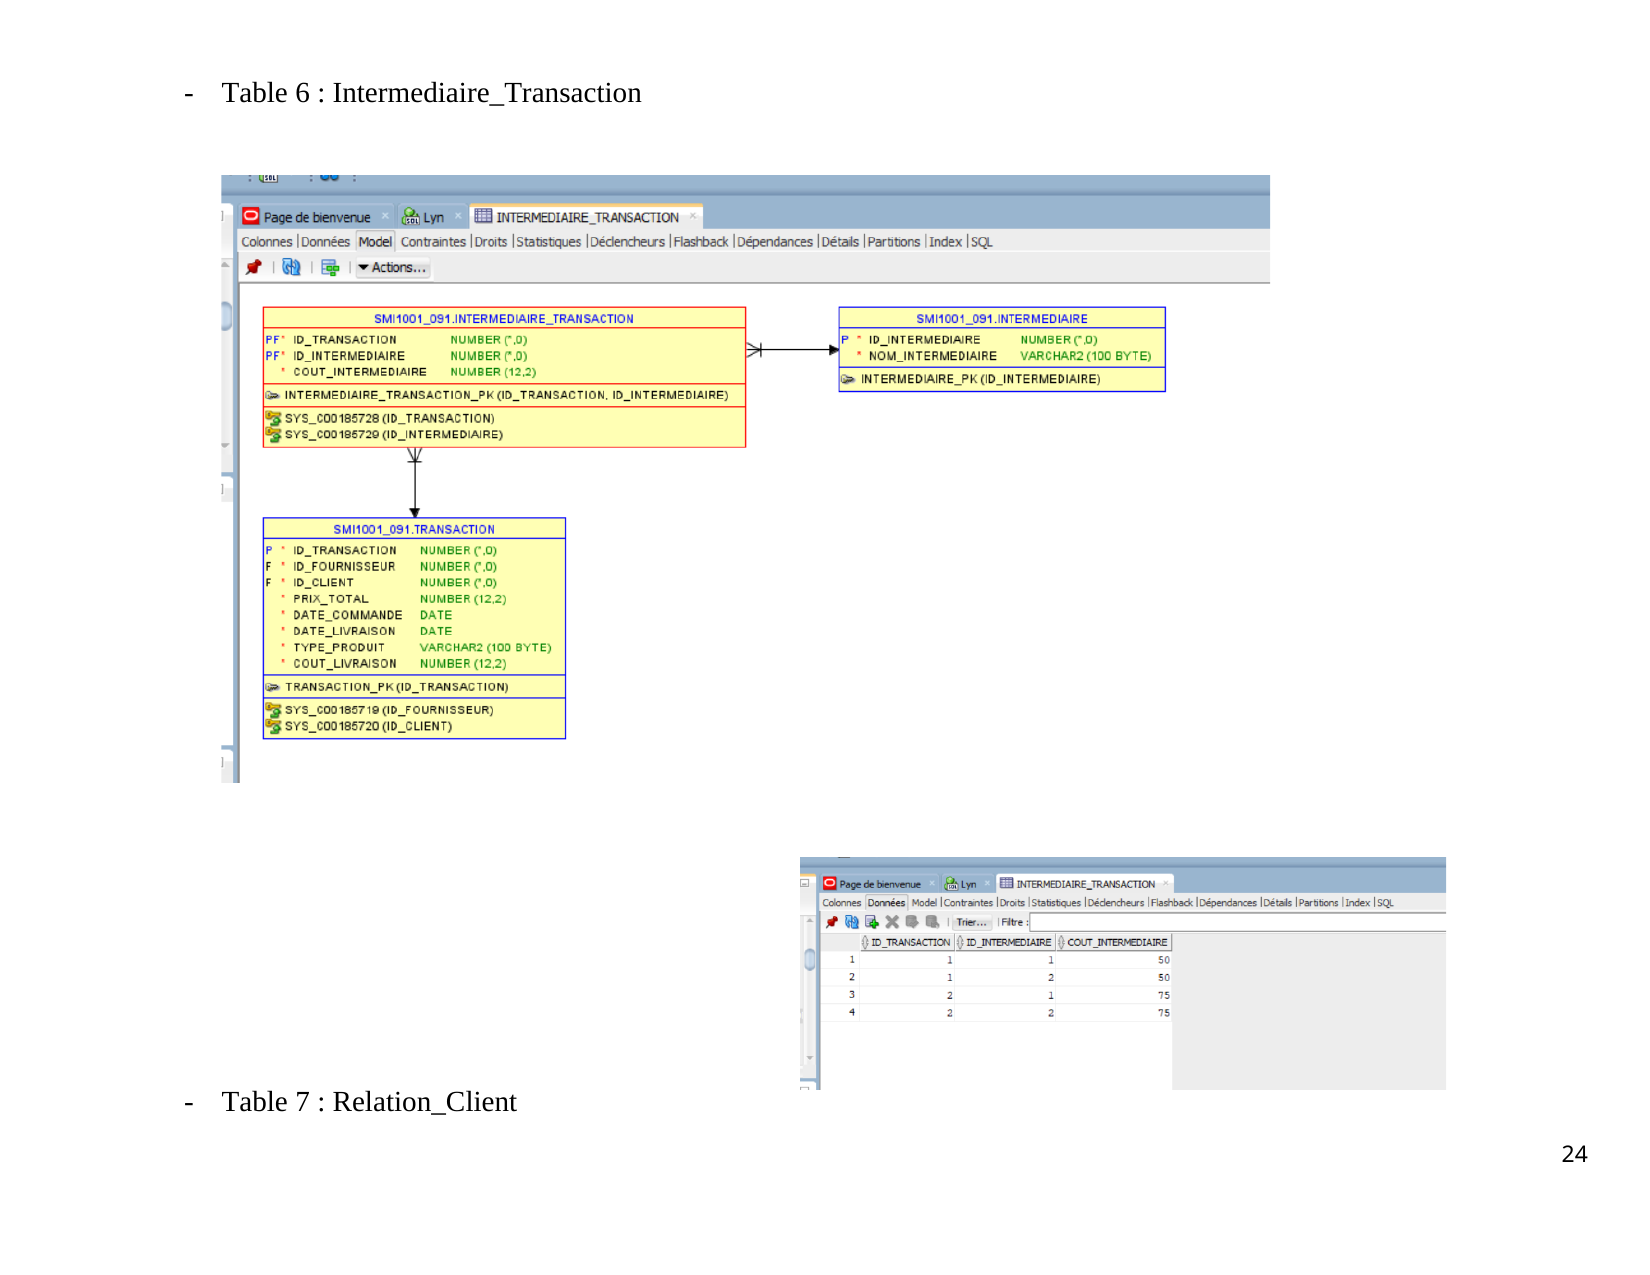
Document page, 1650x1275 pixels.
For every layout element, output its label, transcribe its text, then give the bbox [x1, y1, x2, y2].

picture [221, 175, 1271, 783]
picture [800, 857, 1447, 1090]
list Table 7 : Relation_Client [184, 1084, 1587, 1118]
list Table 6 : Intermediaire_Transaction [184, 75, 1587, 108]
